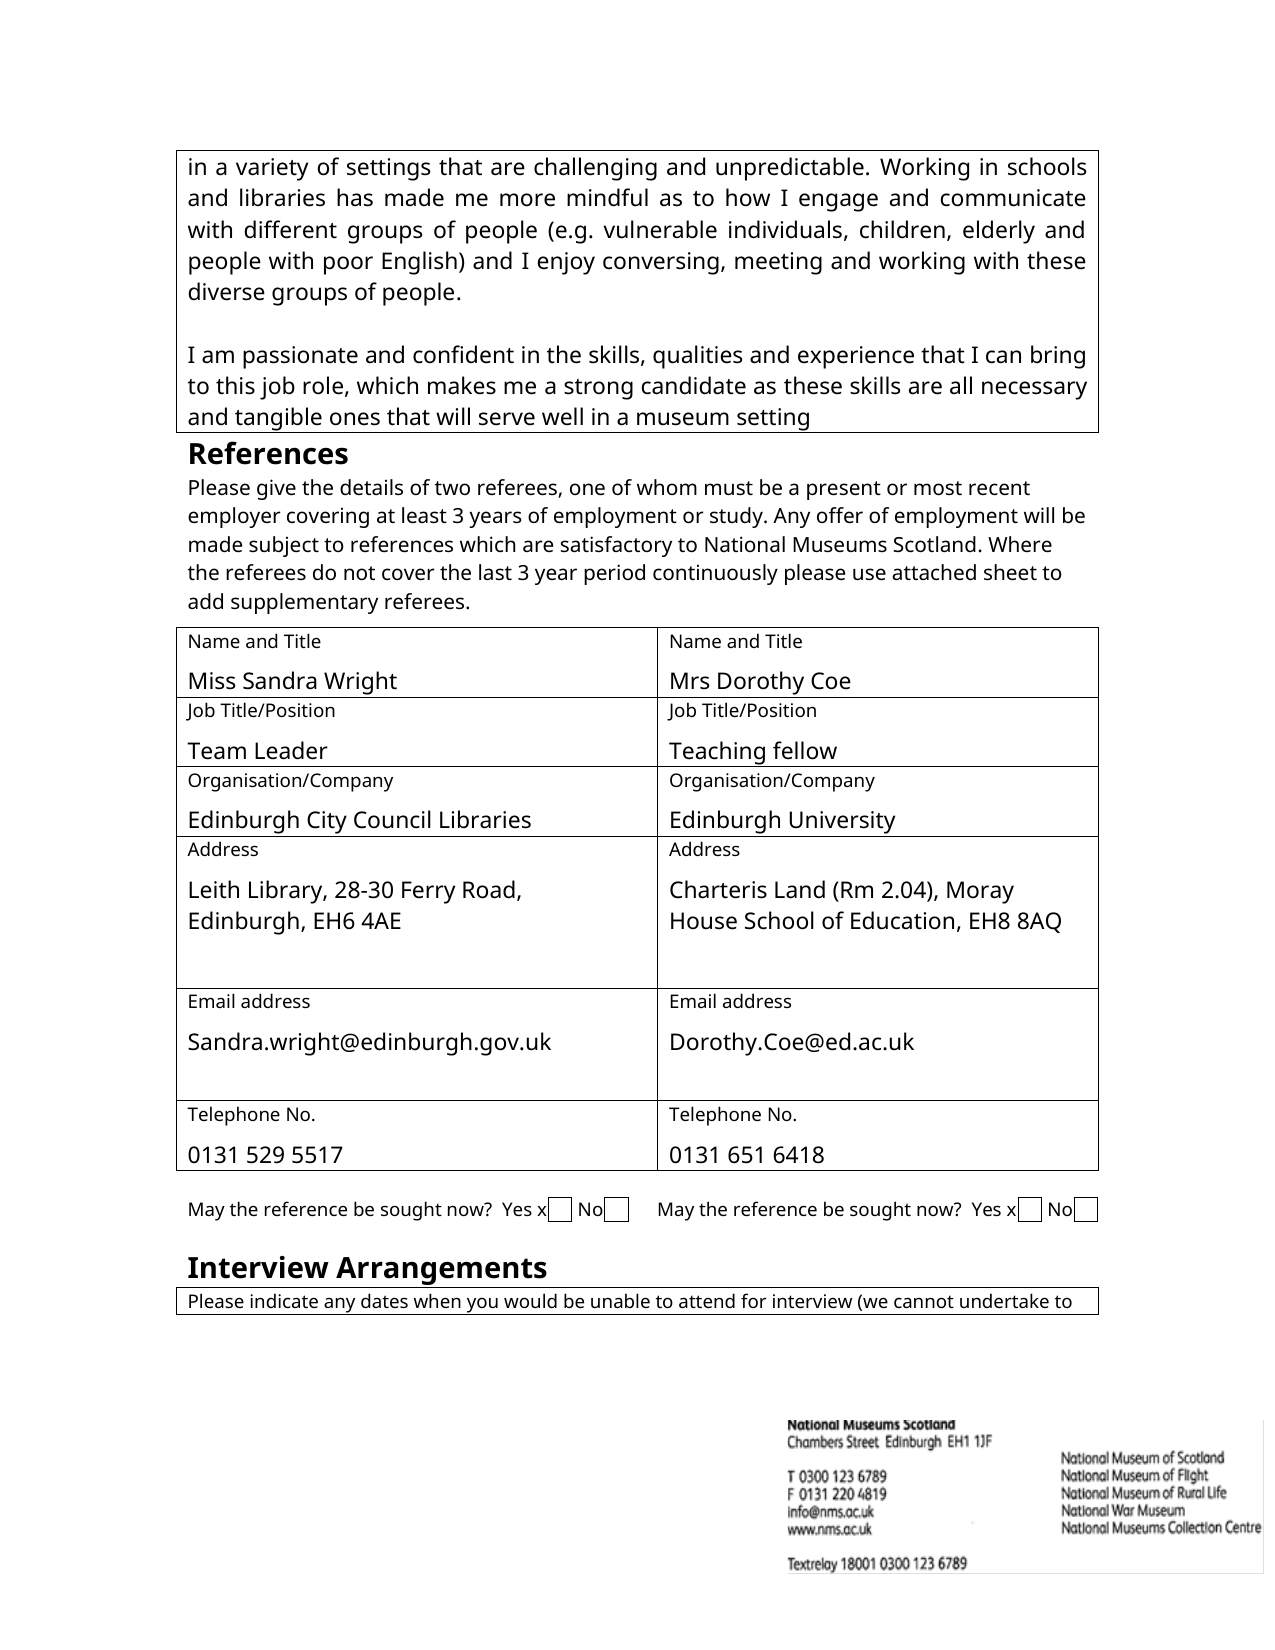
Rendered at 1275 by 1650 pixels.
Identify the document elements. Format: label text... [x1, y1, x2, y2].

text Interview Arrangements [187, 1247, 1087, 1287]
table_cell Email address Sandra.wright@edinburgh.gov.uk [177, 989, 657, 1100]
table_cell Telephone No. 0131 529 5517 [177, 1101, 657, 1170]
table_cell Organisation/Company Edinburgh University [658, 767, 1098, 836]
table_cell Email address Dorothy.Coe@ed.ac.uk [658, 989, 1098, 1100]
table_cell Organisation/Company Edinburgh City Council Libraries [177, 767, 657, 836]
table_header Name and Title Miss Sandra Wright [177, 628, 657, 697]
table_cell Address Charteris Land (Rm 2.04), Moray House School of Education, EH8 8AQ [658, 837, 1098, 988]
table_header Please indicate any dates when you would be unable to attend for interview (we cannot undertake to avoid these dates but will try to do so). [177, 1288, 1098, 1314]
text May the reference be sought now? Yes x No May the reference be sought now? Yes x No [187, 1196, 1087, 1222]
text Please give the details of two referees, one of whom must be a present or most recent employer covering at least 3 years of employment or study. Any offer of employment will be made subject to references which are satisfactory to National Museums Scotland. Where the referees do not cover the last 3 year period continuously please use attached sheet to add supplementary referees. [187, 473, 1087, 615]
table_cell Address Leith Library, 28-30 Ferry Road, Edinburgh, EH6 4AE [177, 837, 657, 988]
table_header Name and Title Mrs Dorothy Coe [658, 628, 1098, 697]
table_cell Job Title/Position Teaching fellow [658, 698, 1098, 766]
text References [187, 433, 1087, 473]
table_cell Job Title/Position Team Leader [177, 698, 657, 766]
table_cell Telephone No. 0131 651 6418 [658, 1101, 1098, 1170]
picture [787, 1420, 1265, 1577]
